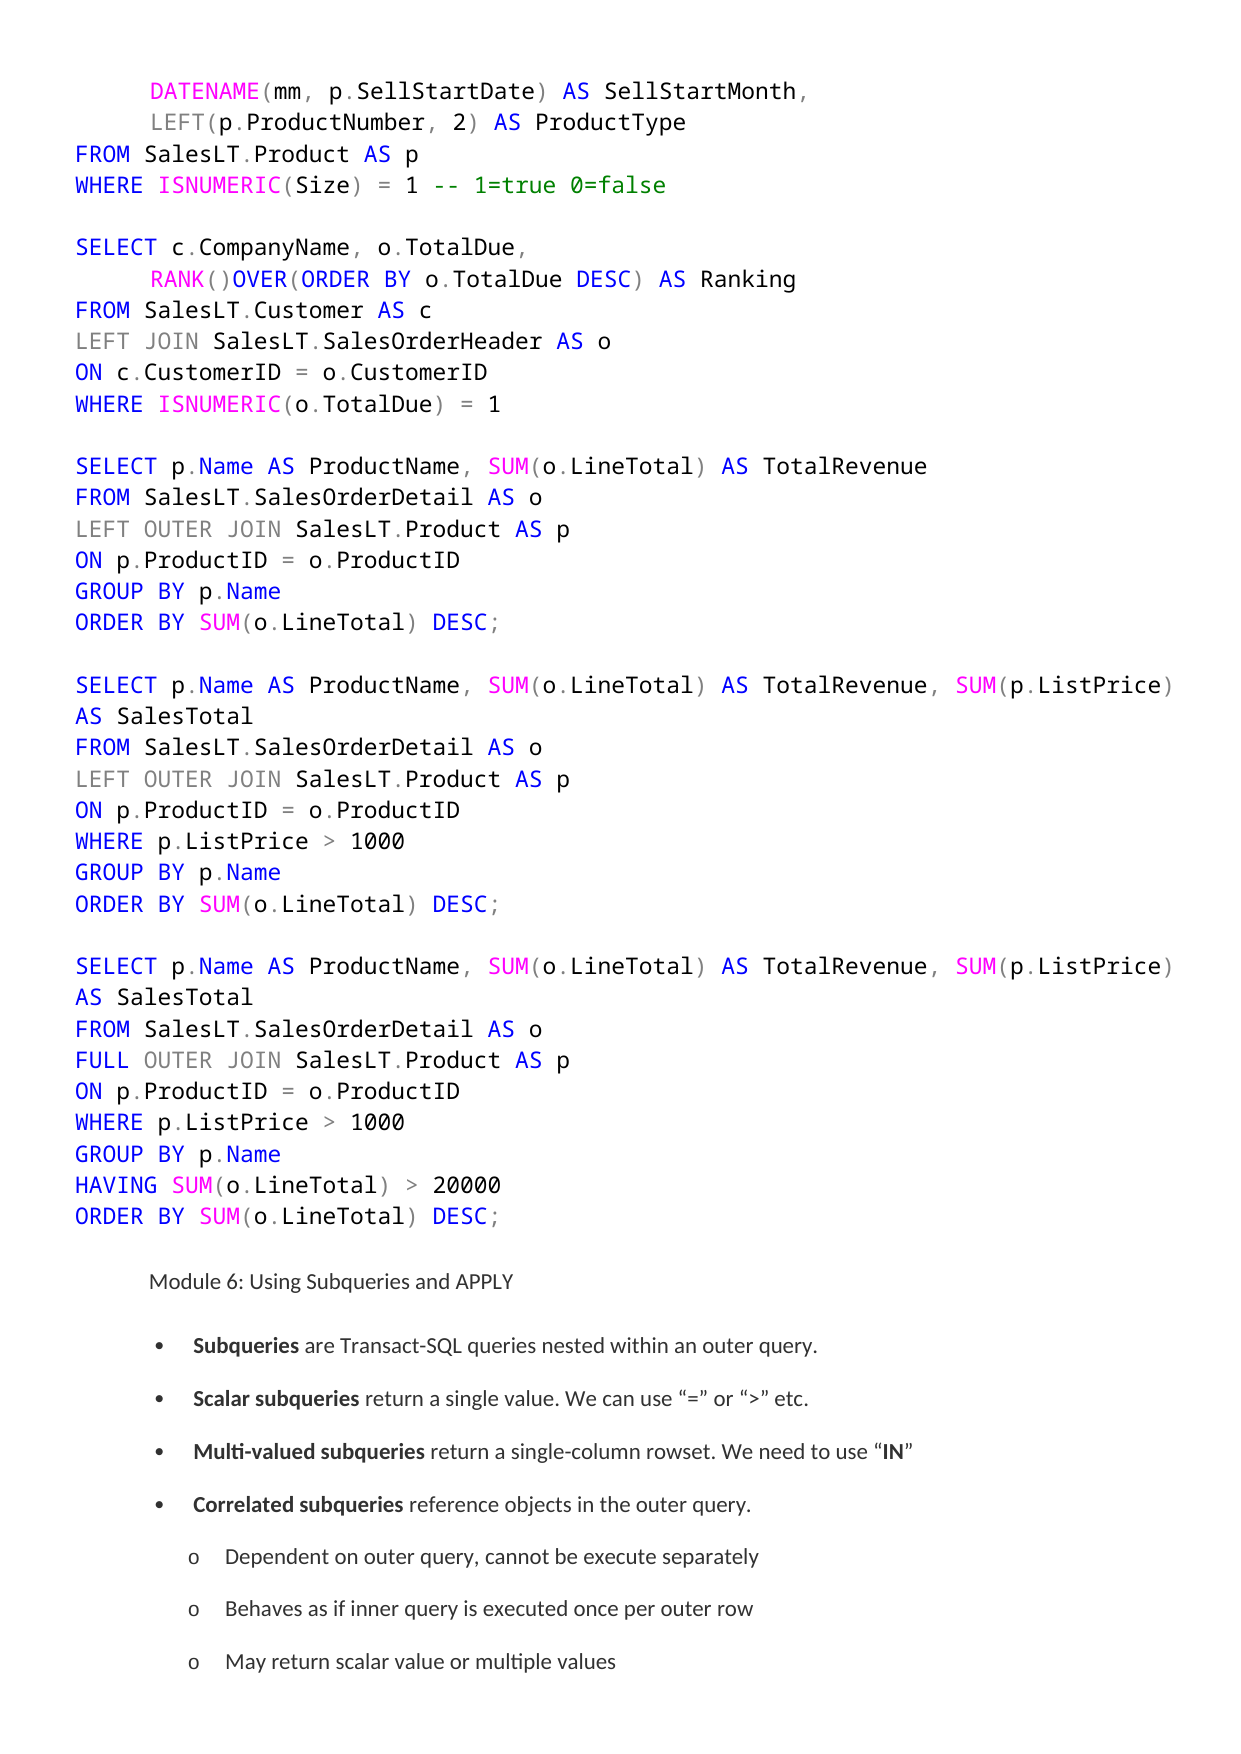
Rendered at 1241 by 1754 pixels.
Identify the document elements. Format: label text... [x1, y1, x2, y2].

text LEFT OUTER JOIN SalesLT.Product AS p [75, 762, 1214, 794]
text FROM SalesLT.SalesOrderDetail AS o [75, 481, 1214, 512]
text ON p.ProductID = o.ProductID [75, 1075, 1214, 1106]
text FROM SalesLT.Customer AS c [75, 294, 1214, 325]
text SELECT p.Name AS ProductName, SUM(o.LineTotal) AS TotalRevenue [75, 450, 1214, 481]
text FROM SalesLT.SalesOrderDetail AS o [75, 1012, 1214, 1044]
text FROM SalesLT.Product AS p [75, 137, 1214, 169]
list Behaves as if inner query is executed once per outer row [187, 1588, 1165, 1623]
text GROUP BY p.Name [75, 1137, 1214, 1169]
text ON c.CustomerID = o.CustomerID [75, 356, 1214, 387]
text WHERE ISNUMERIC(Size) = 1 -- 1=true 0=false [75, 169, 1214, 200]
text ON p.ProductID = o.ProductID [75, 794, 1214, 825]
text ON p.ProductID = o.ProductID [75, 544, 1214, 575]
text DATENAME(mm, p.SellStartDate) AS SellStartMonth, [75, 75, 1214, 106]
list Correlated subqueries reference objects in the outer query. [156, 1483, 1165, 1518]
text WHERE p.ListPrice > 1000 [75, 825, 1214, 856]
text LEFT JOIN SalesLT.SalesOrderHeader AS o [75, 325, 1214, 356]
list Scalar subqueries return a single value. We can use “=” or “>” etc. [156, 1377, 1165, 1412]
list Subqueries are Transact-SQL queries nested within an outer query. [156, 1324, 1165, 1359]
text LEFT(p.ProductNumber, 2) AS ProductType [75, 106, 1214, 137]
text LEFT OUTER JOIN SalesLT.Product AS p [75, 512, 1214, 544]
text ORDER BY SUM(o.LineTotal) DESC; [75, 1200, 1214, 1231]
text GROUP BY p.Name [75, 575, 1214, 606]
list Multi-valued subqueries return a single-column rowset. We need to use “IN” [156, 1430, 1165, 1465]
text SELECT p.Name AS ProductName, SUM(o.LineTotal) AS TotalRevenue, SUM(p.ListPrice) AS SalesTotal [75, 950, 1214, 1012]
text FROM SalesLT.SalesOrderDetail AS o [75, 731, 1214, 762]
text SELECT c.CompanyName, o.TotalDue, [75, 231, 1214, 262]
text WHERE ISNUMERIC(o.TotalDue) = 1 [75, 387, 1214, 419]
list Dependent on outer query, cannot be execute separately [187, 1535, 1165, 1570]
text GROUP BY p.Name [75, 856, 1214, 887]
text ORDER BY SUM(o.LineTotal) DESC; [75, 887, 1214, 919]
text HAVING SUM(o.LineTotal) > 20000 [75, 1169, 1214, 1200]
text FULL OUTER JOIN SalesLT.Product AS p [75, 1044, 1214, 1075]
text RANK()OVER(ORDER BY o.TotalDue DESC) AS Ranking [75, 262, 1214, 294]
text ORDER BY SUM(o.LineTotal) DESC; [75, 606, 1214, 637]
text WHERE p.ListPrice > 1000 [75, 1106, 1214, 1137]
text SELECT p.Name AS ProductName, SUM(o.LineTotal) AS TotalRevenue, SUM(p.ListPrice) AS SalesTotal [75, 669, 1214, 731]
text Module 6: Using Subqueries and APPLY [149, 1260, 1165, 1295]
list May return scalar value or multiple values [187, 1641, 1165, 1676]
